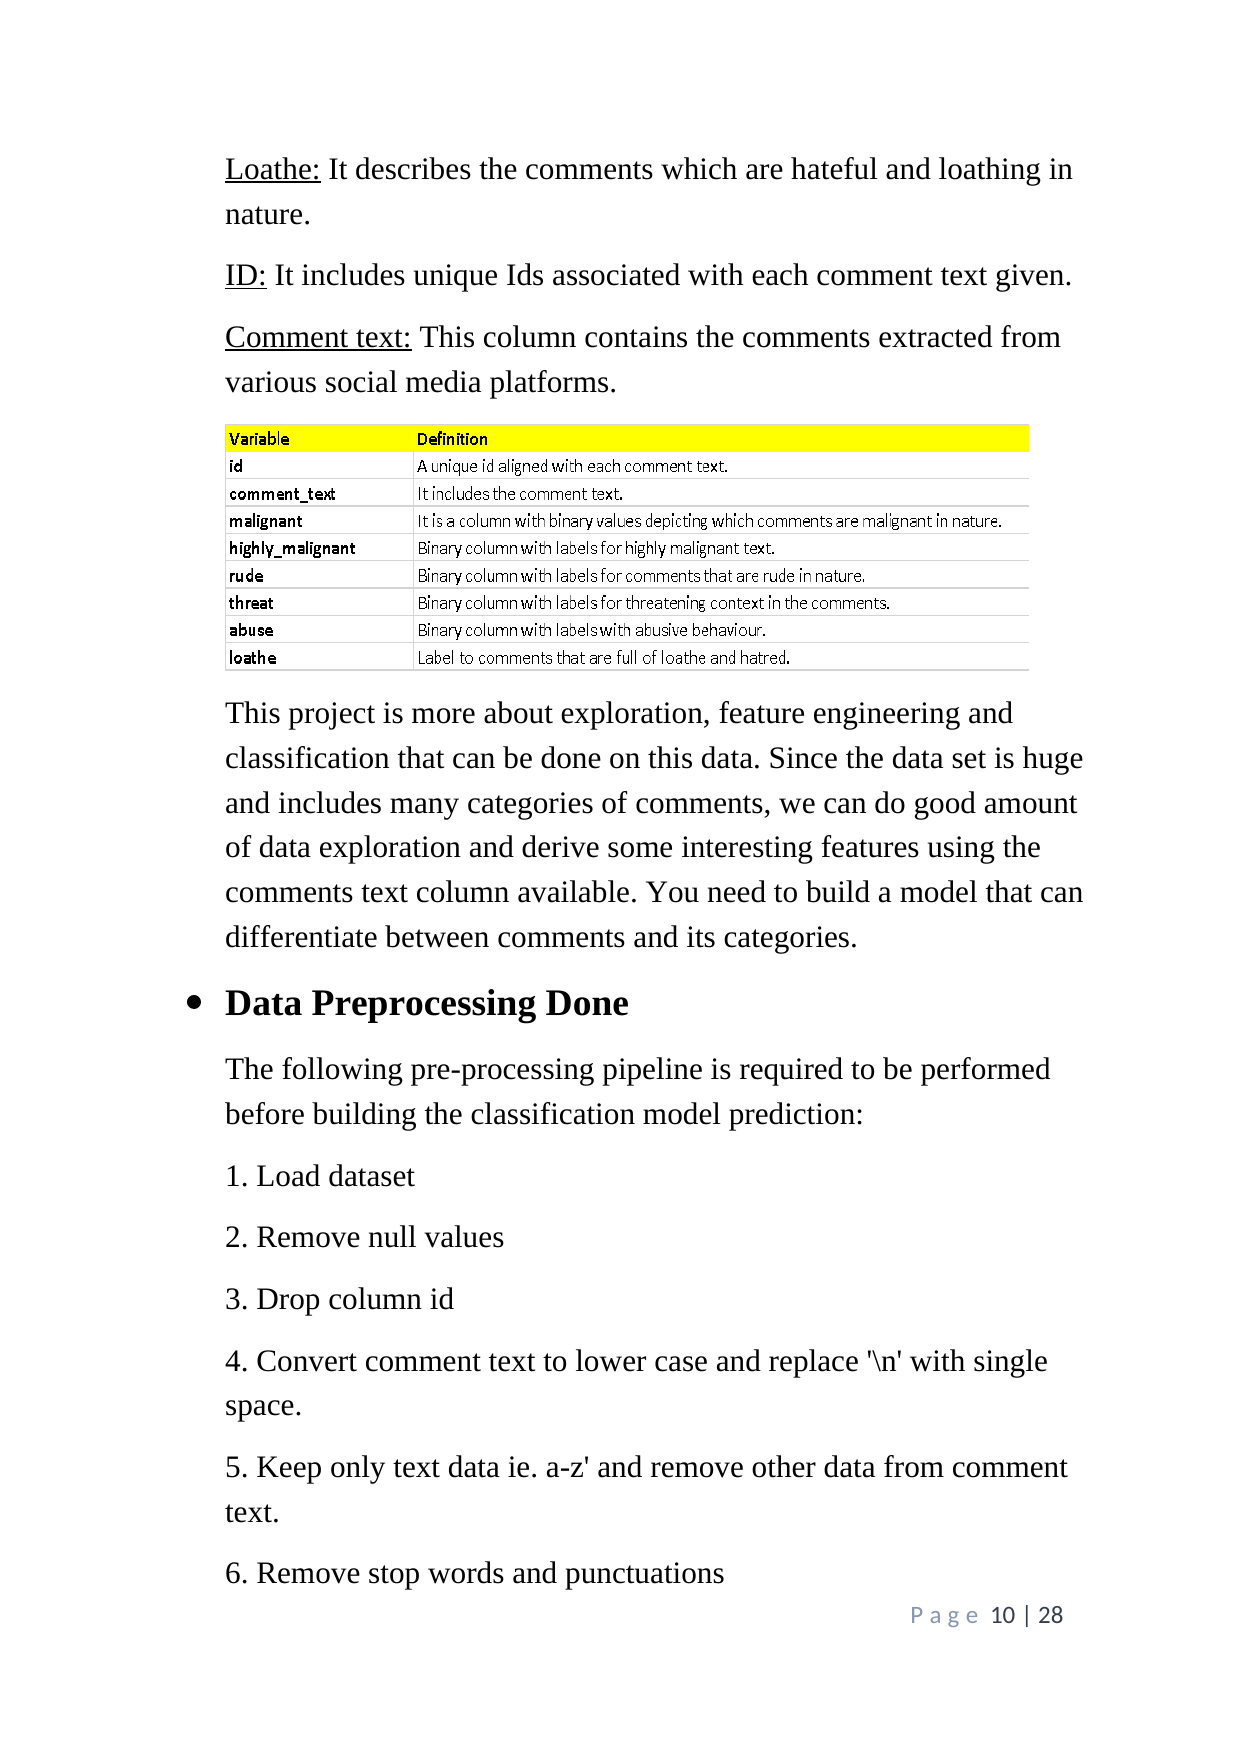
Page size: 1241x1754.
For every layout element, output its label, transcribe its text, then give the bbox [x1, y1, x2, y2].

text Comment text: This column contains the comments extracted from various social media platforms. [225, 318, 1090, 399]
text 6. Remove stop words and punctuations [225, 1555, 1090, 1591]
text The following pre-processing pipeline is required to be performed before building the classification model prediction: [225, 1051, 1090, 1131]
list Data Preprocessing Done [187, 980, 1090, 1023]
text This project is more about exploration, feature engineering and classification that can be done on this data. Since the data set is huge and includes many categories of comments, we can do good amount of data exploration and derive some interesting features using the comments text column available. You need to build a model that can differentiate between comments and its categories. [225, 694, 1090, 954]
text 4. Convert comment text to lower case and replace '\n' with single space. [225, 1342, 1090, 1423]
picture [225, 424, 1029, 671]
text Loathe: It describes the comments which are hateful and loathing in nature. [225, 150, 1090, 231]
text 2. Remove null values [225, 1219, 1090, 1254]
text 3. Drop column id [225, 1280, 1090, 1316]
text 5. Keep only text data ie. a-z' and remove other data from comment text. [225, 1448, 1090, 1529]
text 1. Load dataset [225, 1157, 1090, 1193]
text ID: It includes unique Ids associated with each comment text given. [225, 256, 1090, 292]
